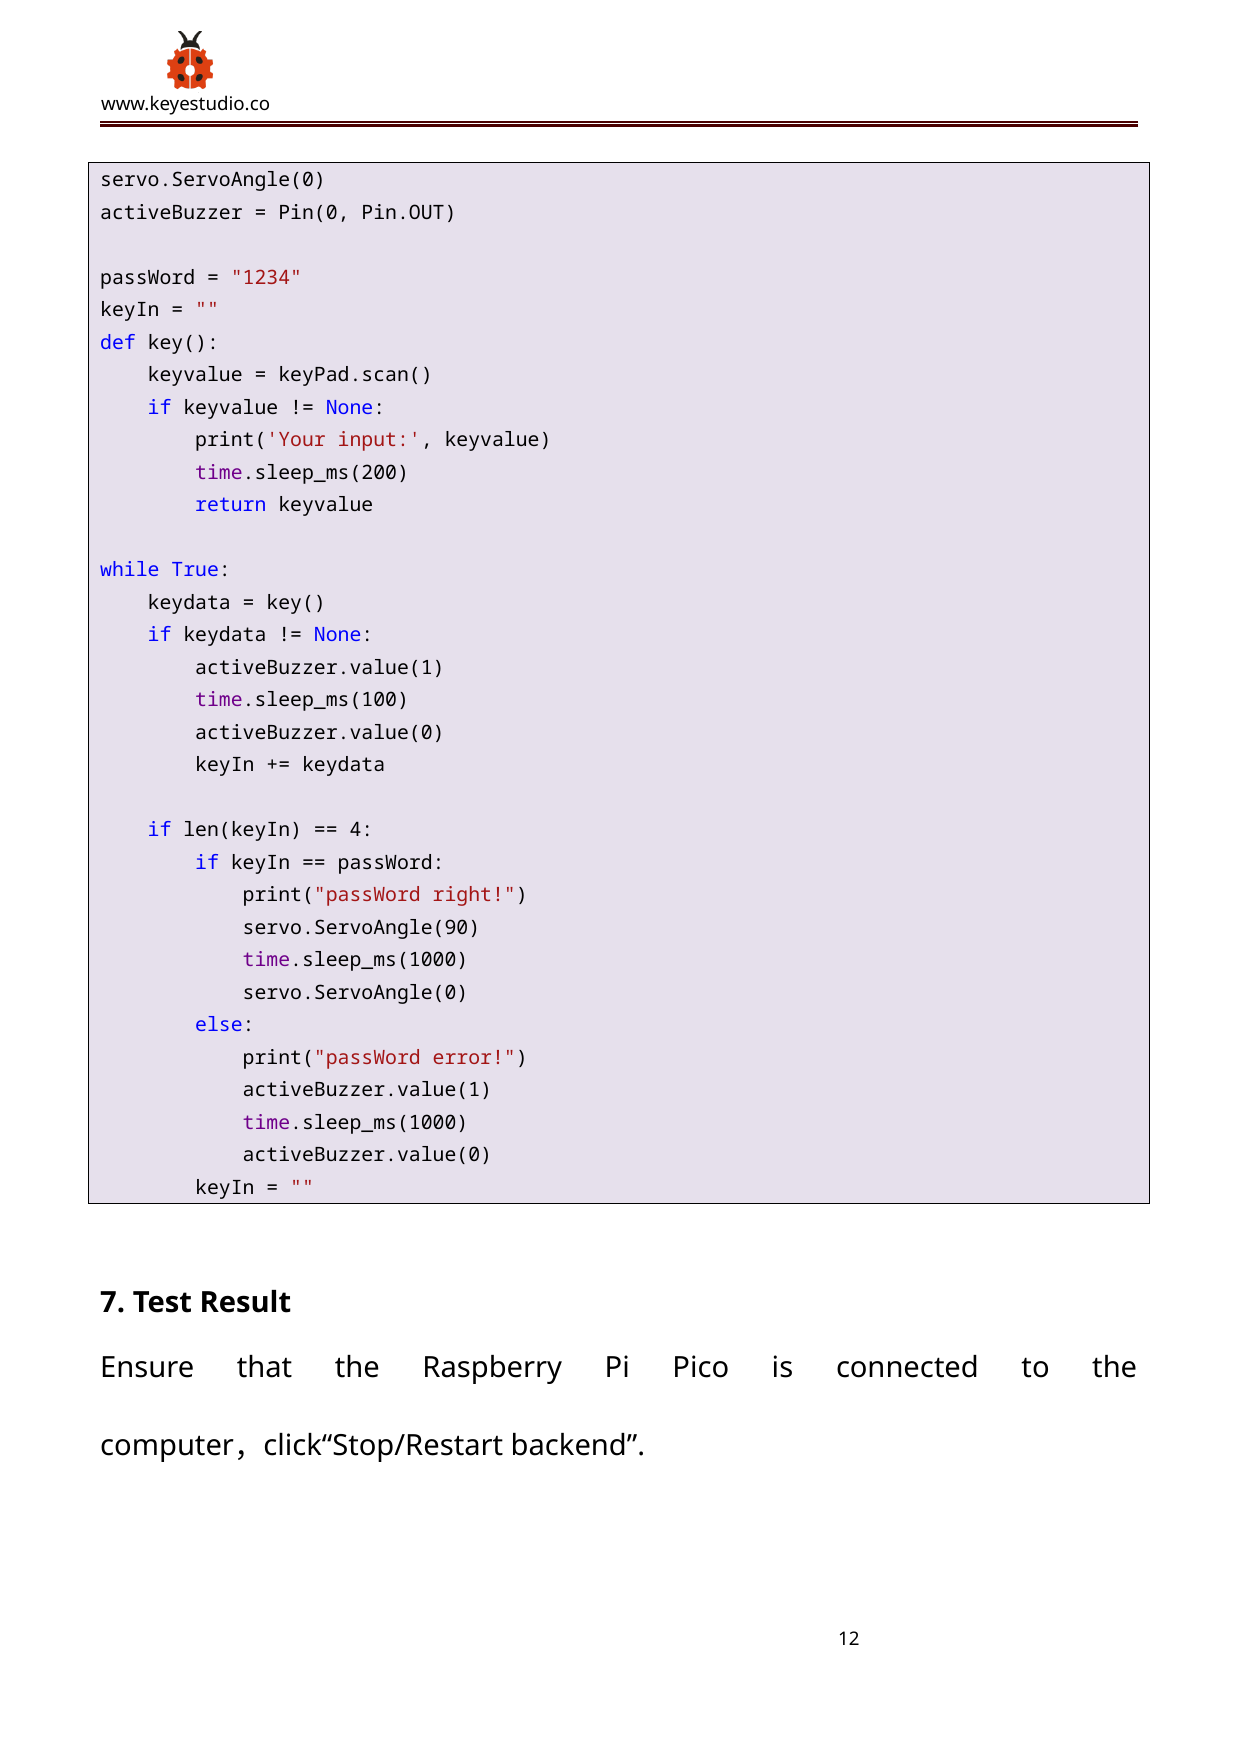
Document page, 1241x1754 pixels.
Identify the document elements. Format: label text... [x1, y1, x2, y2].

picture [155, 31, 231, 93]
list Ensure that the Raspberry Pi Pico is connected to the computer，click“Stop/Restart backend”. [100, 1334, 1138, 1477]
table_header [89, 163, 1149, 1203]
list Test Result [100, 1269, 1138, 1334]
